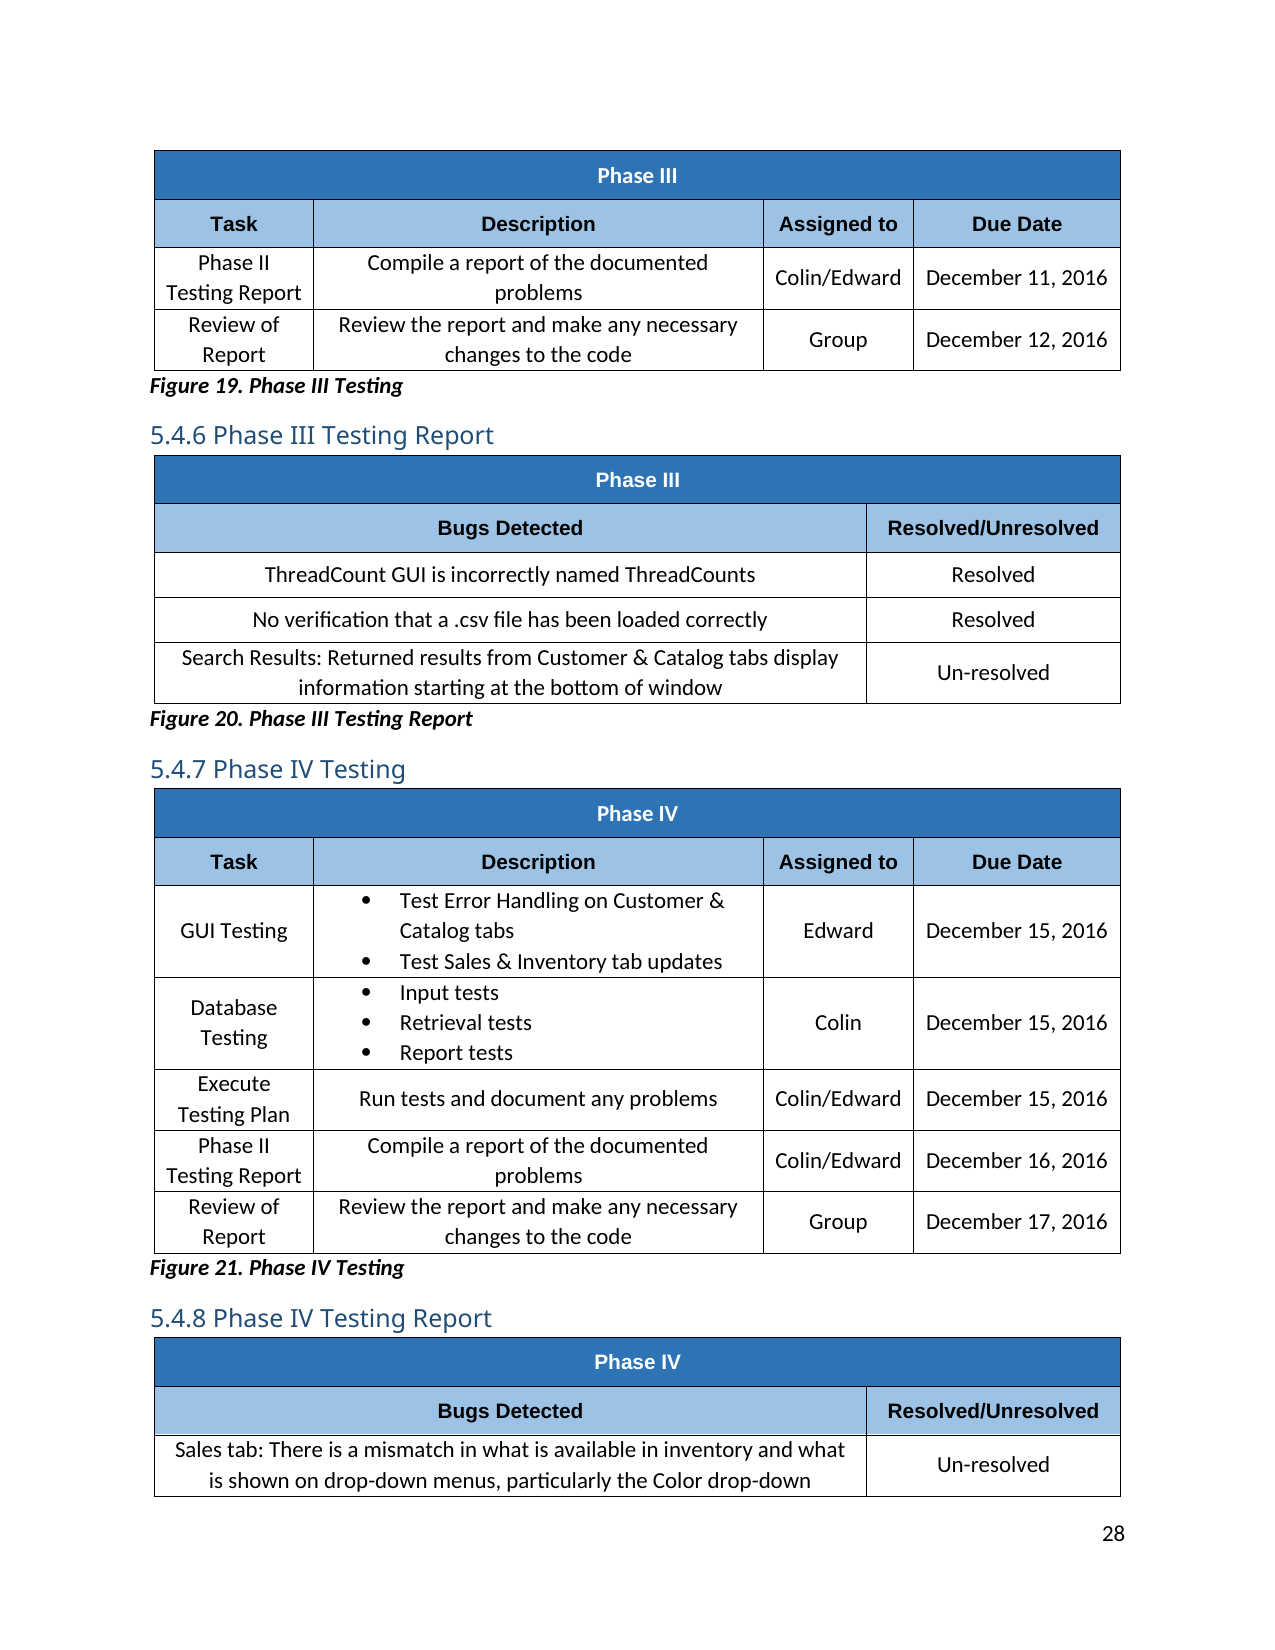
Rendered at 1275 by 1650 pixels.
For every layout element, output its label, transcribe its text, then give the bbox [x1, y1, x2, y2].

table_cell Resolved/Unresolved [867, 504, 1120, 552]
table_cell Colin/Edward [764, 1070, 913, 1130]
subtitle 5.4.8 Phase IV Testing Report [150, 1300, 1125, 1334]
table_header Phase IV [155, 1338, 1120, 1386]
table_cell Review of Report [155, 1192, 313, 1252]
table_cell Bugs Detected [155, 1387, 866, 1434]
table_cell Task [155, 200, 313, 247]
table_cell Resolved [867, 598, 1120, 642]
text Figure 21. Phase IV Testing [149, 1253, 1125, 1282]
table_cell Compile a report of the documented problems [314, 1131, 763, 1191]
table_cell Colin/Edward [764, 248, 913, 309]
table_cell Phase II Testing Report [155, 248, 313, 309]
table_cell Colin/Edward [764, 1131, 913, 1191]
table_cell December 15, 2016 [914, 886, 1120, 977]
table_cell Assigned to [764, 838, 913, 885]
table_cell Edward [764, 886, 913, 977]
table_cell Review of Report [155, 310, 313, 370]
table_cell Search Results: Returned results from Customer & Catalog tabs display information starting at the bottom of window [155, 643, 866, 703]
table_cell No verification that a .csv file has been loaded correctly [155, 598, 866, 642]
table_cell Un-resolved [867, 643, 1120, 703]
table_cell December 15, 2016 [914, 1070, 1120, 1130]
text Figure 19. Phase III Testing [149, 371, 1125, 399]
table_cell Compile a report of the documented problems [314, 248, 763, 309]
table_header Phase III [155, 456, 1120, 503]
table_cell Colin [764, 978, 913, 1068]
table_cell Input tests Retrieval tests Report tests [314, 978, 763, 1068]
table_cell GUI Testing [155, 886, 313, 977]
table_cell Database Testing [155, 978, 313, 1068]
table_cell Task [155, 838, 313, 885]
table_cell Due Date [914, 838, 1120, 885]
table_cell ThreadCount GUI is incorrectly named ThreadCounts [155, 553, 866, 597]
table_cell December 16, 2016 [914, 1131, 1120, 1191]
table_cell December 12, 2016 [914, 310, 1120, 370]
table_cell Description [314, 200, 763, 247]
table_cell December 15, 2016 [914, 978, 1120, 1068]
subtitle 5.4.6 Phase III Testing Report [150, 418, 1125, 452]
table_cell December 17, 2016 [914, 1192, 1120, 1252]
table_cell Un-resolved [867, 1436, 1120, 1496]
text Figure 20. Phase III Testing Report [149, 704, 1125, 732]
table_cell Review the report and make any necessary changes to the code [314, 1192, 763, 1252]
table_cell December 11, 2016 [914, 248, 1120, 309]
table_header Phase IV [155, 789, 1120, 837]
table_cell Test Error Handling on Customer & Catalog tabs Test Sales & Inventory tab updates [314, 886, 763, 977]
table_header Phase III [155, 151, 1120, 199]
table_cell Due Date [914, 200, 1120, 247]
table_cell Description [314, 838, 763, 885]
table_cell Review the report and make any necessary changes to the code [314, 310, 763, 370]
table_cell Resolved [867, 553, 1120, 597]
table_cell Group [764, 310, 913, 370]
table_cell Sales tab: There is a mismatch in what is available in inventory and what is shown on drop-down menus, particularly the Color drop-down [155, 1436, 866, 1496]
subtitle 5.4.7 Phase IV Testing [150, 751, 1125, 785]
table_cell Run tests and document any problems [314, 1070, 763, 1130]
table_cell Group [764, 1192, 913, 1252]
table_cell Phase II Testing Report [155, 1131, 313, 1191]
table_cell Resolved/Unresolved [867, 1387, 1120, 1434]
table_cell Assigned to [764, 200, 913, 247]
table_cell Execute Testing Plan [155, 1070, 313, 1130]
table_cell Bugs Detected [155, 504, 866, 552]
